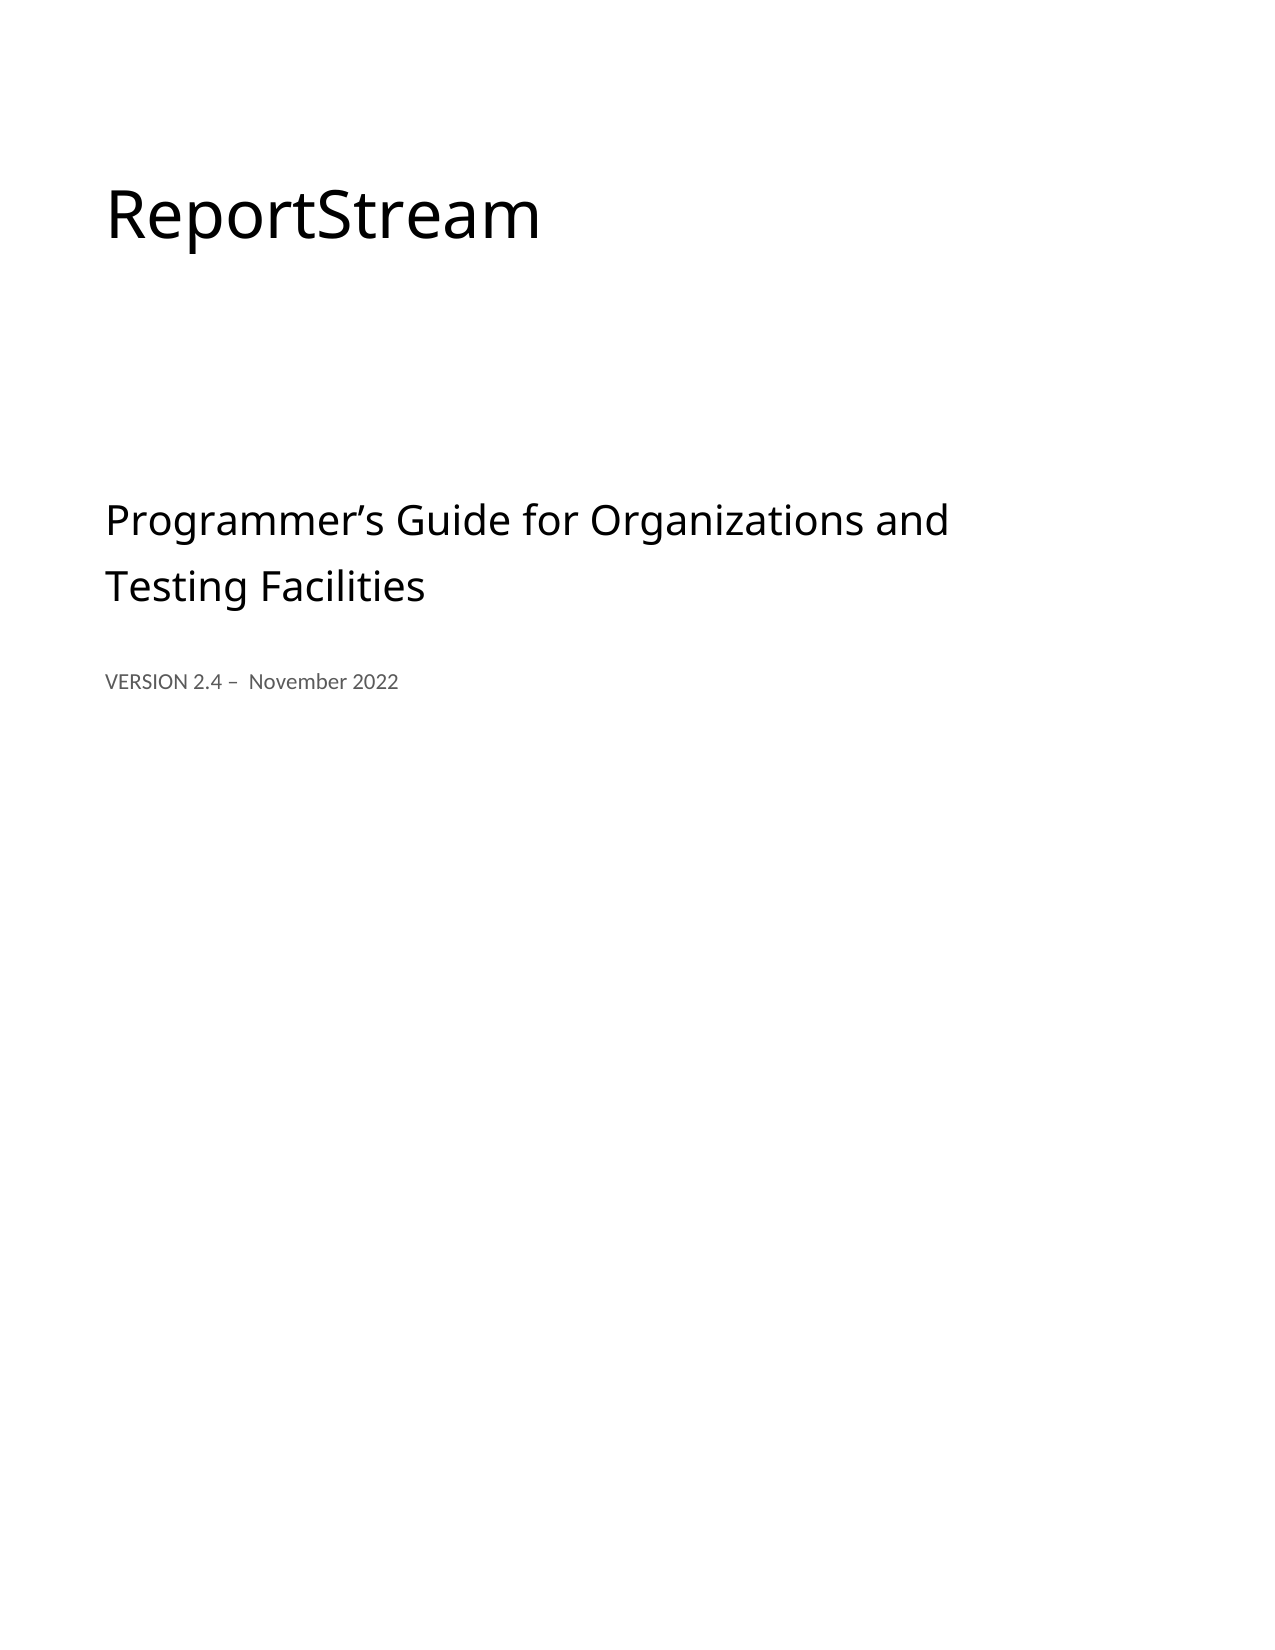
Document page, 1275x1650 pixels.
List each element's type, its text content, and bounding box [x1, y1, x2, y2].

subtitle VERSION 2.4 – November 2022 [105, 667, 1170, 695]
text Programmer’s Guide for Organizations and Testing Facilities [105, 491, 962, 613]
title ReportStream [105, 167, 1170, 258]
